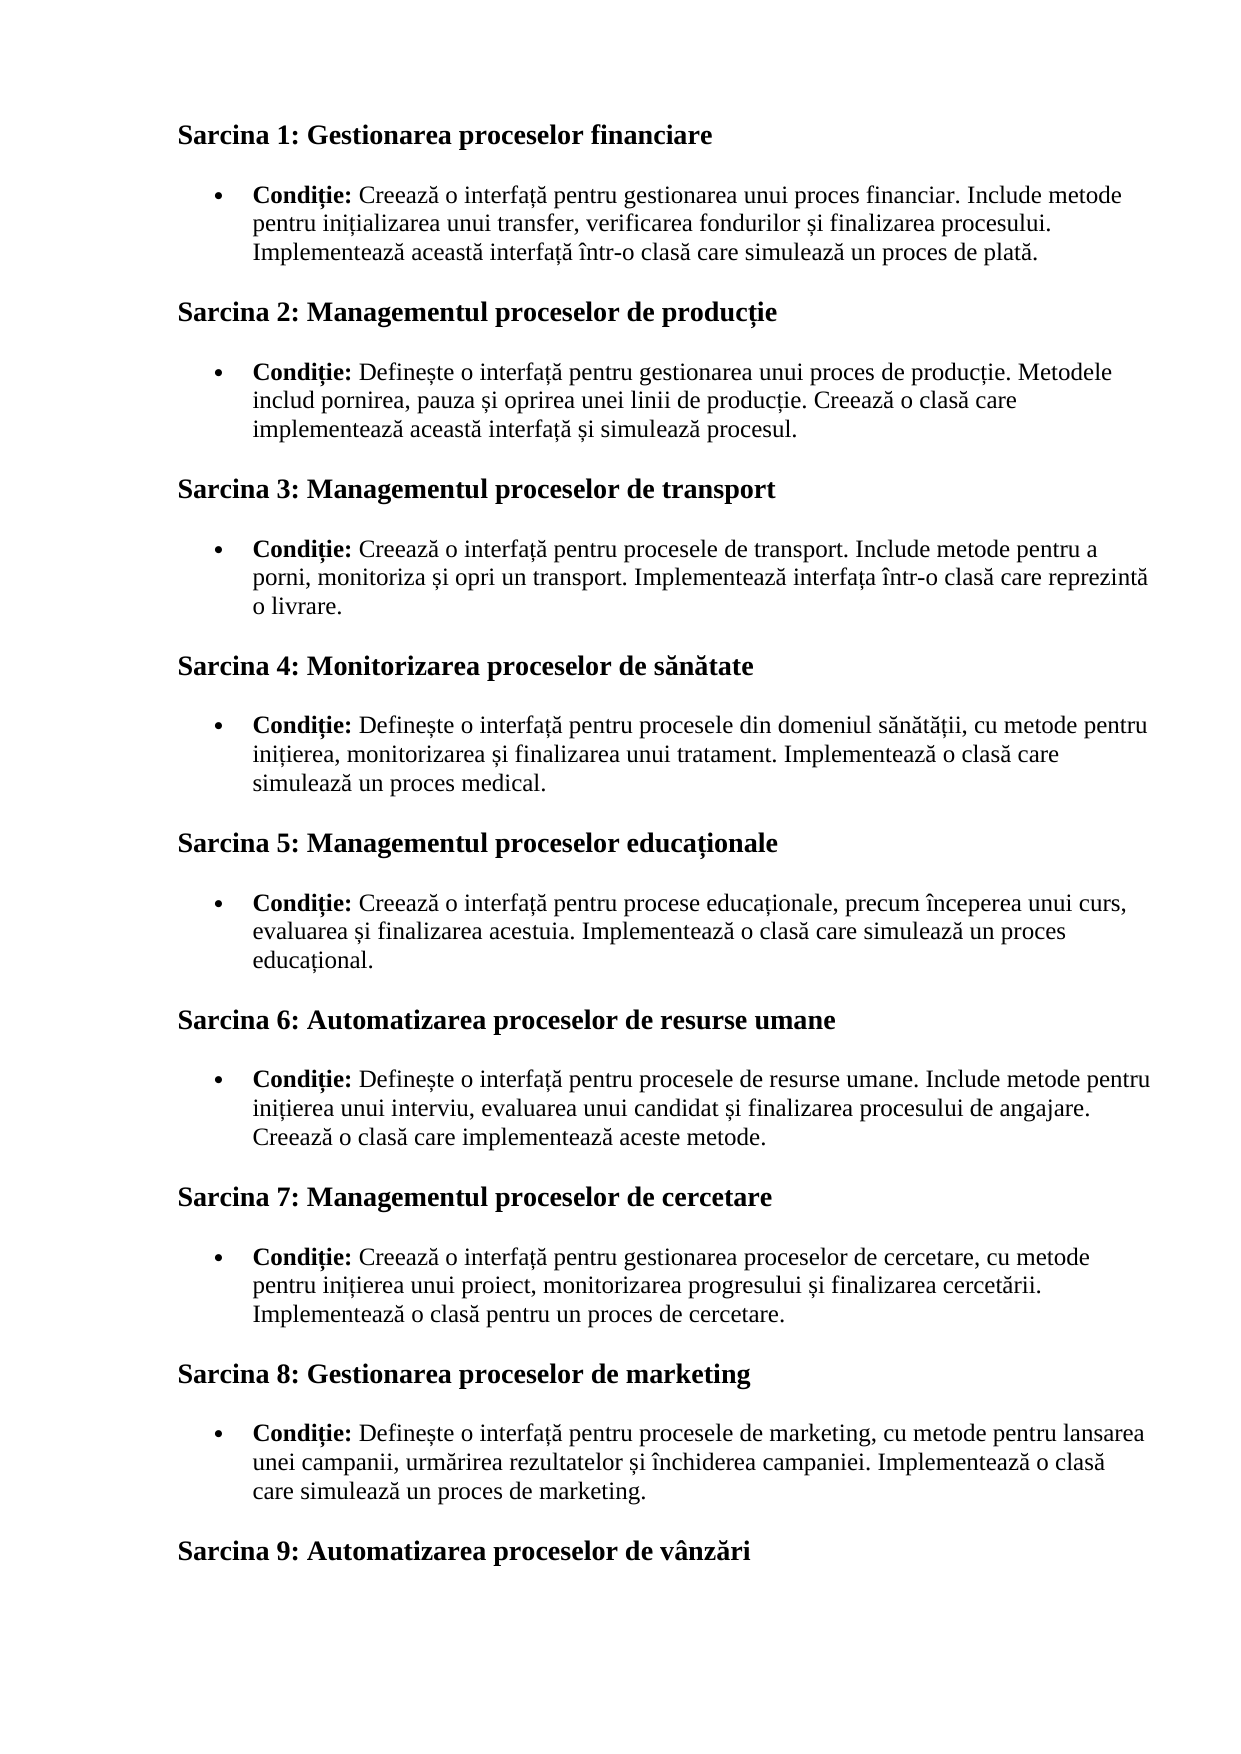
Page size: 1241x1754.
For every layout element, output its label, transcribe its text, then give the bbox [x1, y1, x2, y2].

text Sarcina 5: Managementul proceselor educaționale [177, 826, 1152, 858]
list Condiție: Creează o interfață pentru gestionarea unui proces financiar. Include metode pentru inițializarea unui transfer, verificarea fondurilor și finalizarea procesului. Implementează această interfață într-o clasă care simulează un proces de plată. [215, 180, 1152, 266]
text Sarcina 6: Automatizarea proceselor de resurse umane [177, 1003, 1152, 1035]
list Condiție: Creează o interfață pentru gestionarea proceselor de cercetare, cu metode pentru inițierea unui proiect, monitorizarea progresului și finalizarea cercetării. Implementează o clasă pentru un proces de cercetare. [215, 1242, 1152, 1328]
list Condiție: Creează o interfață pentru procese educaționale, precum începerea unui curs, evaluarea și finalizarea acestuia. Implementează o clasă care simulează un proces educațional. [215, 888, 1152, 974]
text Sarcina 4: Monitorizarea proceselor de sănătate [177, 649, 1152, 681]
text Sarcina 7: Managementul proceselor de cercetare [177, 1180, 1152, 1212]
list Condiție: Definește o interfață pentru procesele din domeniul sănătății, cu metode pentru inițierea, monitorizarea și finalizarea unui tratament. Implementează o clasă care simulează un proces medical. [215, 711, 1152, 797]
list Condiție: Definește o interfață pentru procesele de marketing, cu metode pentru lansarea unei campanii, urmărirea rezultatelor și închiderea campaniei. Implementează o clasă care simulează un proces de marketing. [215, 1418, 1152, 1505]
list Condiție: Definește o interfață pentru gestionarea unui proces de producție. Metodele includ pornirea, pauza și oprirea unei linii de producție. Creează o clasă care implementează această interfață și simulează procesul. [215, 357, 1152, 443]
list Condiție: Definește o interfață pentru procesele de resurse umane. Include metode pentru inițierea unui interviu, evaluarea unui candidat și finalizarea procesului de angajare. Creează o clasă care implementează aceste metode. [215, 1064, 1152, 1151]
text Sarcina 8: Gestionarea proceselor de marketing [177, 1357, 1152, 1389]
list Condiție: Creează o interfață pentru procesele de transport. Include metode pentru a porni, monitoriza și opri un transport. Implementează interfața într-o clasă care reprezintă o livrare. [215, 534, 1152, 620]
text Sarcina 3: Managementul proceselor de transport [177, 472, 1152, 504]
text Sarcina 1: Gestionarea proceselor financiare [177, 118, 1152, 151]
text Sarcina 2: Managementul proceselor de producție [177, 295, 1152, 327]
text Sarcina 9: Automatizarea proceselor de vânzări [177, 1534, 1152, 1566]
